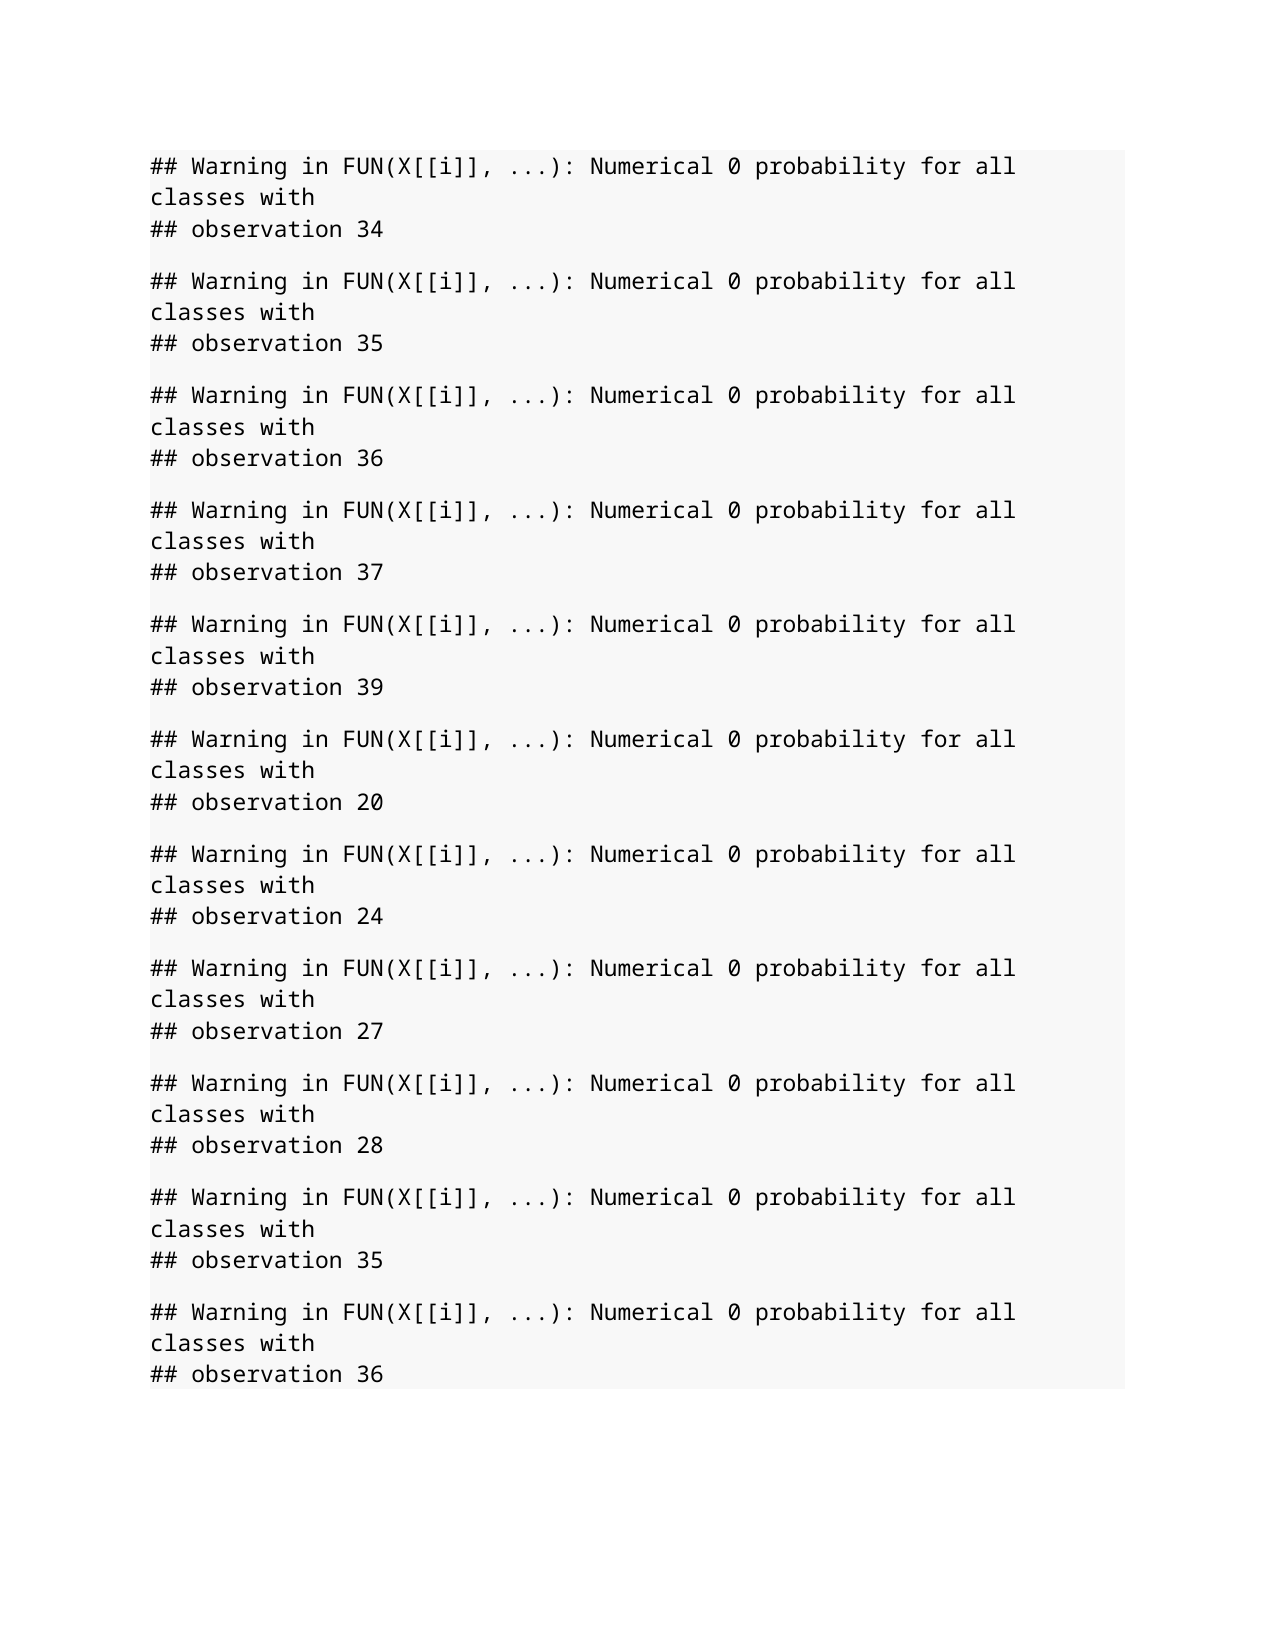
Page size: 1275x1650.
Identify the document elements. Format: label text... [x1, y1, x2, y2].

text ## Warning in FUN(X[[i]], ...): Numerical 0 probability for all classes with ## observation 34 [150, 150, 1125, 244]
text ## Warning in FUN(X[[i]], ...): Numerical 0 probability for all classes with ## observation 20 [150, 723, 1125, 817]
text ## Warning in FUN(X[[i]], ...): Numerical 0 probability for all classes with ## observation 35 [150, 264, 1125, 358]
text ## Warning in FUN(X[[i]], ...): Numerical 0 probability for all classes with ## observation 39 [150, 608, 1125, 702]
text ## Warning in FUN(X[[i]], ...): Numerical 0 probability for all classes with ## observation 27 [150, 952, 1125, 1046]
text ## Warning in FUN(X[[i]], ...): Numerical 0 probability for all classes with ## observation 37 [150, 494, 1125, 587]
text ## Warning in FUN(X[[i]], ...): Numerical 0 probability for all classes with ## observation 28 [150, 1067, 1125, 1160]
text ## Warning in FUN(X[[i]], ...): Numerical 0 probability for all classes with ## observation 36 [150, 379, 1125, 473]
text ## Warning in FUN(X[[i]], ...): Numerical 0 probability for all classes with ## observation 35 [150, 1181, 1125, 1275]
text ## Warning in FUN(X[[i]], ...): Numerical 0 probability for all classes with ## observation 36 [150, 1296, 1125, 1389]
text ## Warning in FUN(X[[i]], ...): Numerical 0 probability for all classes with ## observation 24 [150, 837, 1125, 931]
